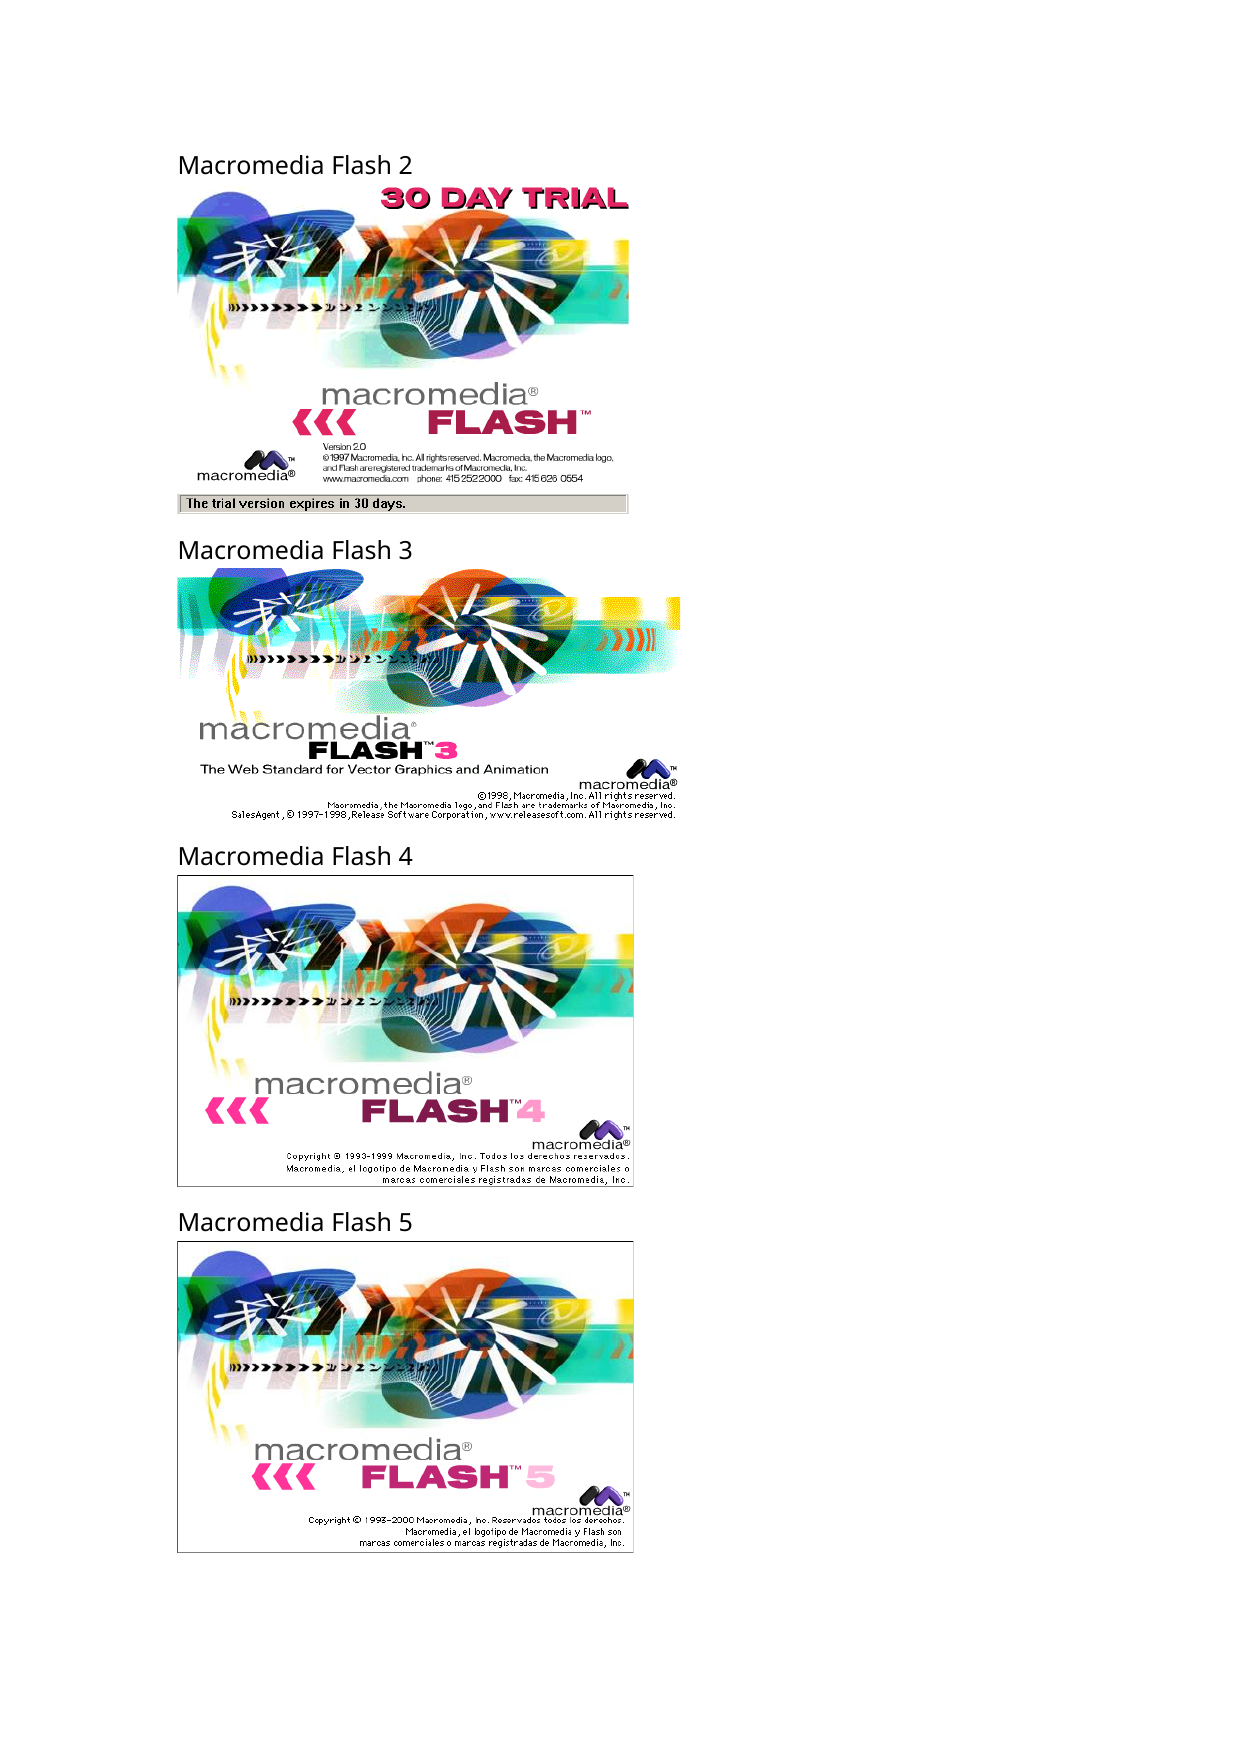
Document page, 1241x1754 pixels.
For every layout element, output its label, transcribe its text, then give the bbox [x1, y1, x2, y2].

picture [177, 875, 634, 1187]
picture [177, 568, 681, 821]
picture [177, 1241, 634, 1553]
picture [177, 183, 629, 514]
